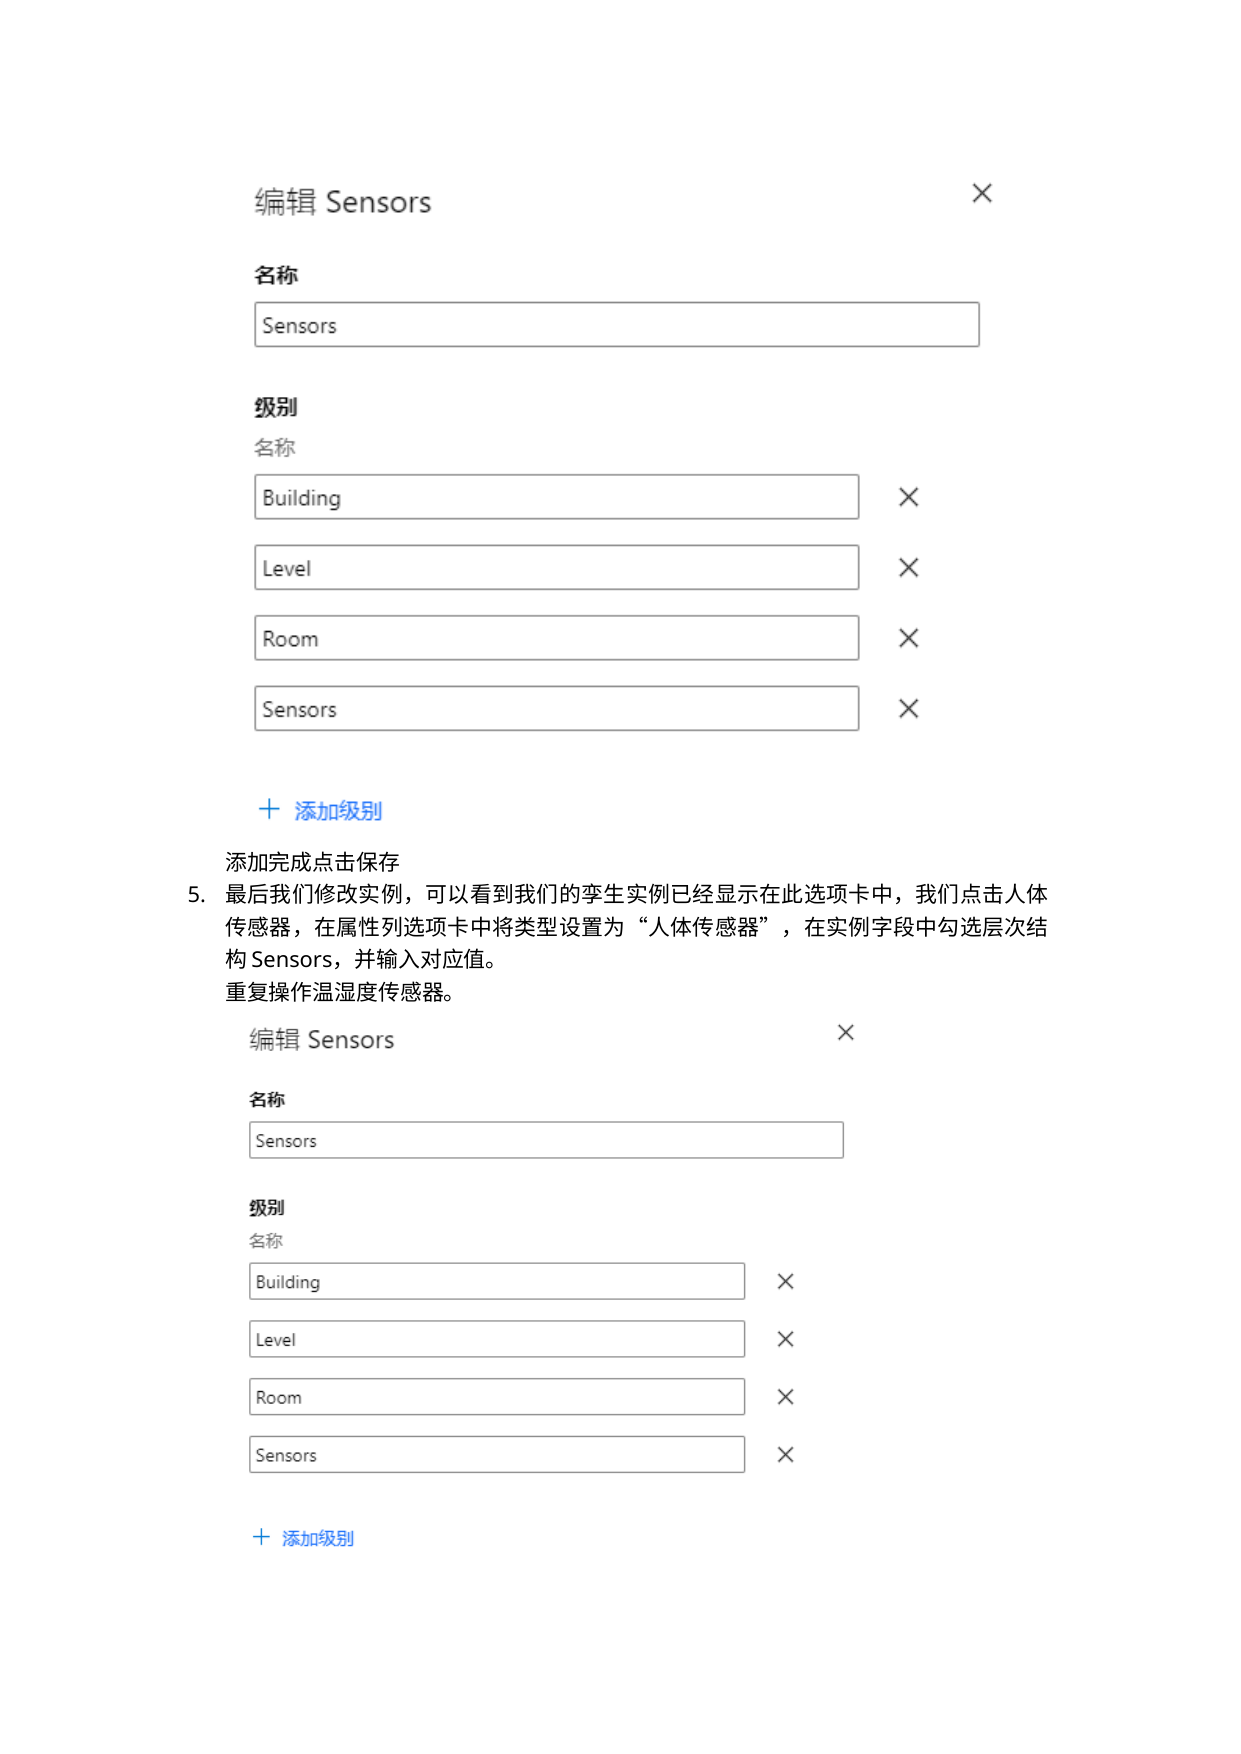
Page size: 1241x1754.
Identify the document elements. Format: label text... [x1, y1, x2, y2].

list 重复操作温湿度传感器。 [225, 974, 1053, 1007]
picture [225, 1007, 880, 1563]
list 添加完成点击保存 [225, 844, 1053, 877]
list 最后我们修改实例，可以看到我们的孪生实例已经显示在此选项卡中，我们点击人体传感器，在属性列选项卡中将类型设置为“人体传感器”，在实例字段中勾选层次结构Sensors，并输入对应值。 [187, 877, 1053, 974]
picture [225, 162, 1024, 841]
